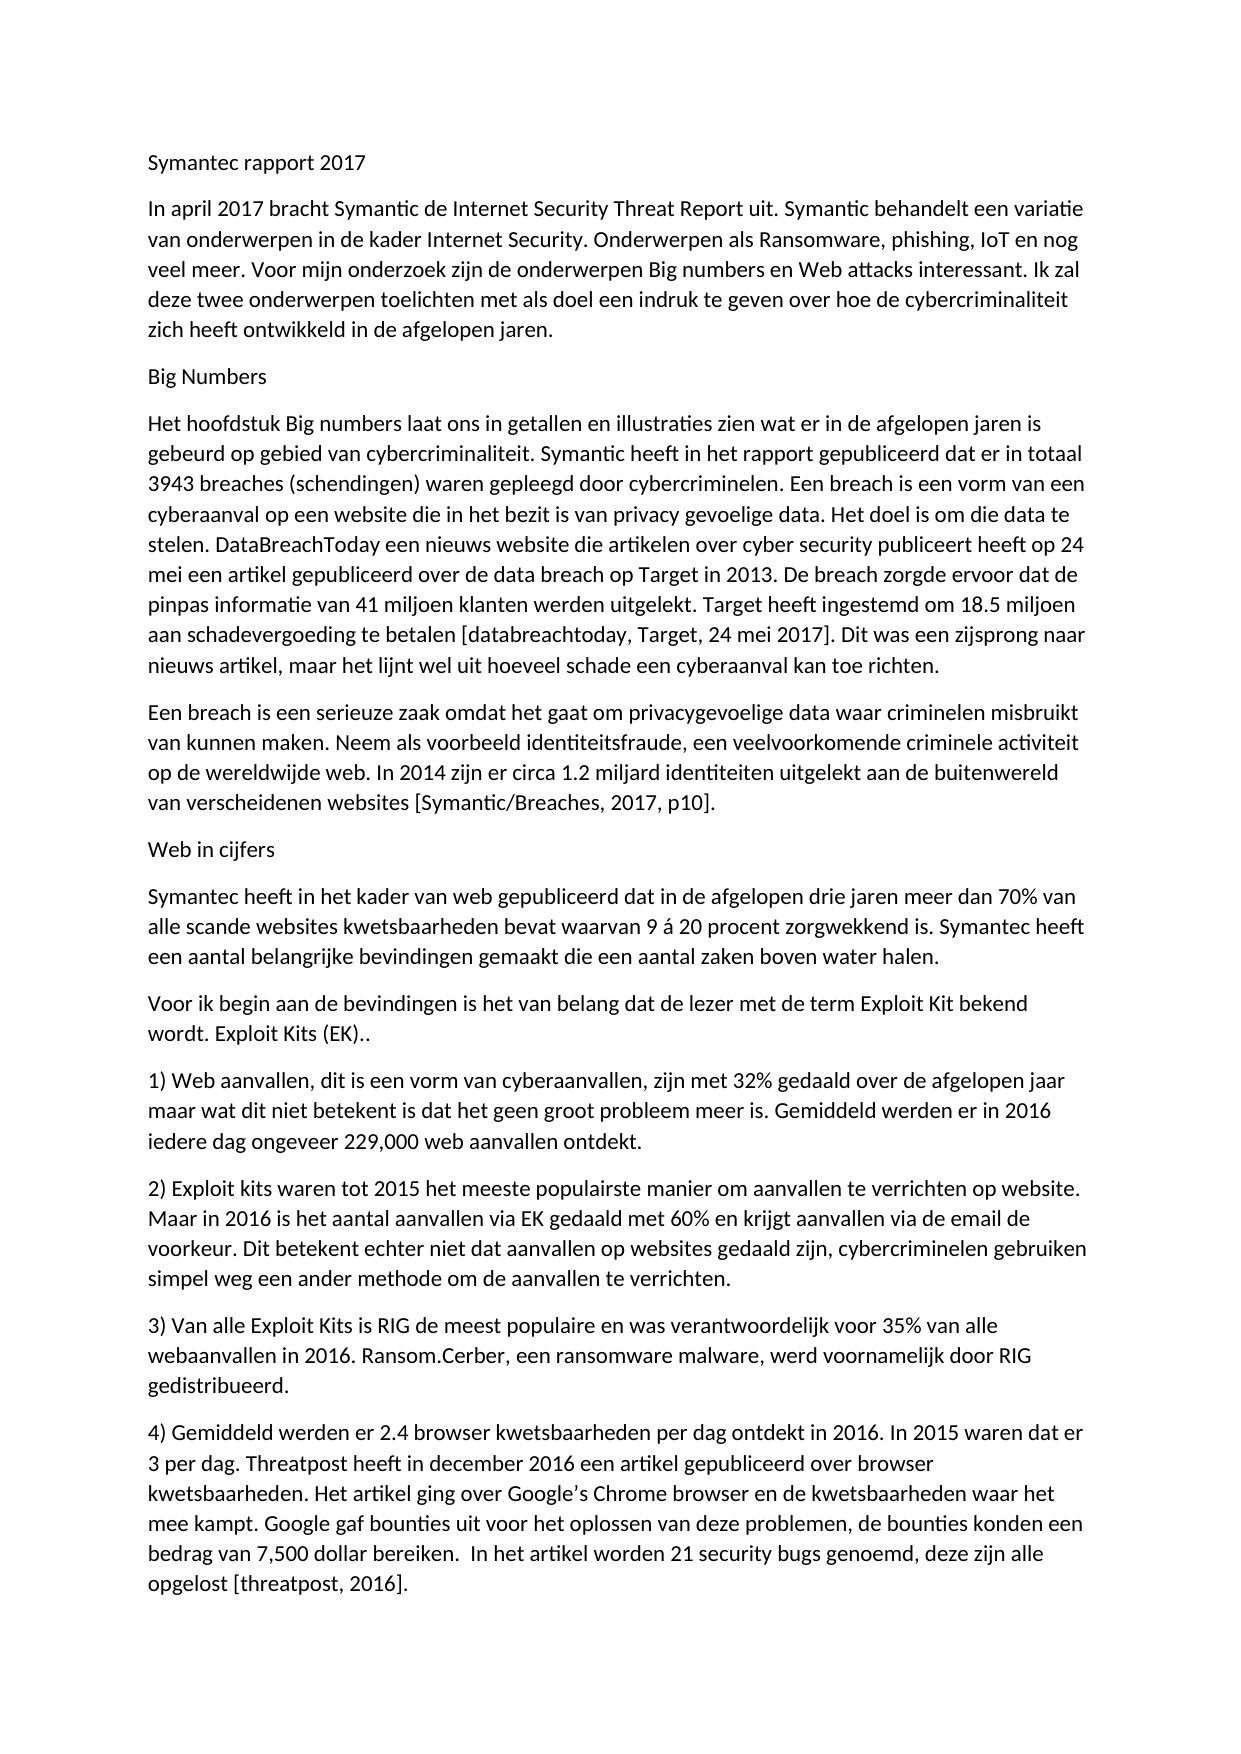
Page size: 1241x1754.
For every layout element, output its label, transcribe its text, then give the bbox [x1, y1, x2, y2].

text Symantec heeft in het kader van web gepubliceerd dat in de afgelopen drie jaren meer dan 70% van alle scande websites kwetsbaarheden bevat waarvan 9 á 20 procent zorgwekkend is. Symantec heeft een aantal belangrijke bevindingen gemaakt die een aantal zaken boven water halen. [148, 882, 1093, 970]
text Een breach is een serieuze zaak omdat het gaat om privacygevoelige data waar criminelen misbruikt van kunnen maken. Neem als voorbeeld identiteitsfraude, een veelvoorkomende criminele activiteit op de wereldwijde web. In 2014 zijn er circa 1.2 miljard identiteiten uitgelekt aan de buitenwereld van verscheidenen websites [Symantic/Breaches, 2017, p10]. [148, 698, 1093, 816]
text Big Numbers [148, 362, 1093, 390]
text In april 2017 bracht Symantic de Internet Security Threat Report uit. Symantic behandelt een variatie van onderwerpen in de kader Internet Security. Onderwerpen als Ransomware, phishing, IoT en nog veel meer. Voor mijn onderzoek zijn de onderwerpen Big numbers en Web attacks interessant. Ik zal deze twee onderwerpen toelichten met als doel een indruk te geven over hoe de cybercriminaliteit zich heeft ontwikkeld in de afgelopen jaren. [148, 194, 1093, 343]
text 3) Van alle Exploit Kits is RIG de meest populaire en was verantwoordelijk voor 35% van alle webaanvallen in 2016. Ransom.Cerber, een ransomware malware, werd voornamelijk door RIG gedistribueerd. [148, 1311, 1093, 1399]
text Web in cijfers [148, 835, 1093, 863]
text Het hoofdstuk Big numbers laat ons in getallen en illustraties zien wat er in de afgelopen jaren is gebeurd op gebied van cybercriminaliteit. Symantic heeft in het rapport gepubliceerd dat er in totaal 3943 breaches (schendingen) waren gepleegd door cybercriminelen. Een breach is een vorm van een cyberaanval op een website die in het bezit is van privacy gevoelige data. Het doel is om die data te stelen. DataBreachToday een nieuws website die artikelen over cyber security publiceert heeft op 24 mei een artikel gepubliceerd over de data breach op Target in 2013. De breach zorgde ervoor dat de pinpas informatie van 41 miljoen klanten werden uitgelekt. Target heeft ingestemd om 18.5 miljoen aan schadevergoeding te betalen [databreachtoday, Target, 24 mei 2017]. Dit was een zijsprong naar nieuws artikel, maar het lijnt wel uit hoeveel schade een cyberaanval kan toe richten. [148, 409, 1093, 679]
text Voor ik begin aan de bevindingen is het van belang dat de lezer met de term Exploit Kit bekend wordt. Exploit Kits (EK).. [148, 989, 1093, 1047]
text 4) Gemiddeld werden er 2.4 browser kwetsbaarheden per dag ontdekt in 2016. In 2015 waren dat er 3 per dag. Threatpost heeft in december 2016 een artikel gepubliceerd over browser kwetsbaarheden. Het artikel ging over Google’s Chrome browser en de kwetsbaarheden waar het mee kampt. Google gaf bounties uit voor het oplossen van deze problemen, de bounties konden een bedrag van 7,500 dollar bereiken. In het artikel worden 21 security bugs genoemd, deze zijn alle opgelost [threatpost, 2016]. [148, 1418, 1093, 1597]
text 2) Exploit kits waren tot 2015 het meeste populairste manier om aanvallen te verrichten op website. Maar in 2016 is het aantal aanvallen via EK gedaald met 60% en krijgt aanvallen via de email de voorkeur. Dit betekent echter niet dat aanvallen op websites gedaald zijn, cybercriminelen gebruiken simpel weg een ander methode om de aanvallen te verrichten. [148, 1174, 1093, 1292]
text 1) Web aanvallen, dit is een vorm van cyberaanvallen, zijn met 32% gedaald over de afgelopen jaar maar wat dit niet betekent is dat het geen groot probleem meer is. Gemiddeld werden er in 2016 iedere dag ongeveer 229,000 web aanvallen ontdekt. [148, 1066, 1093, 1155]
text Symantec rapport 2017 [148, 148, 1093, 176]
